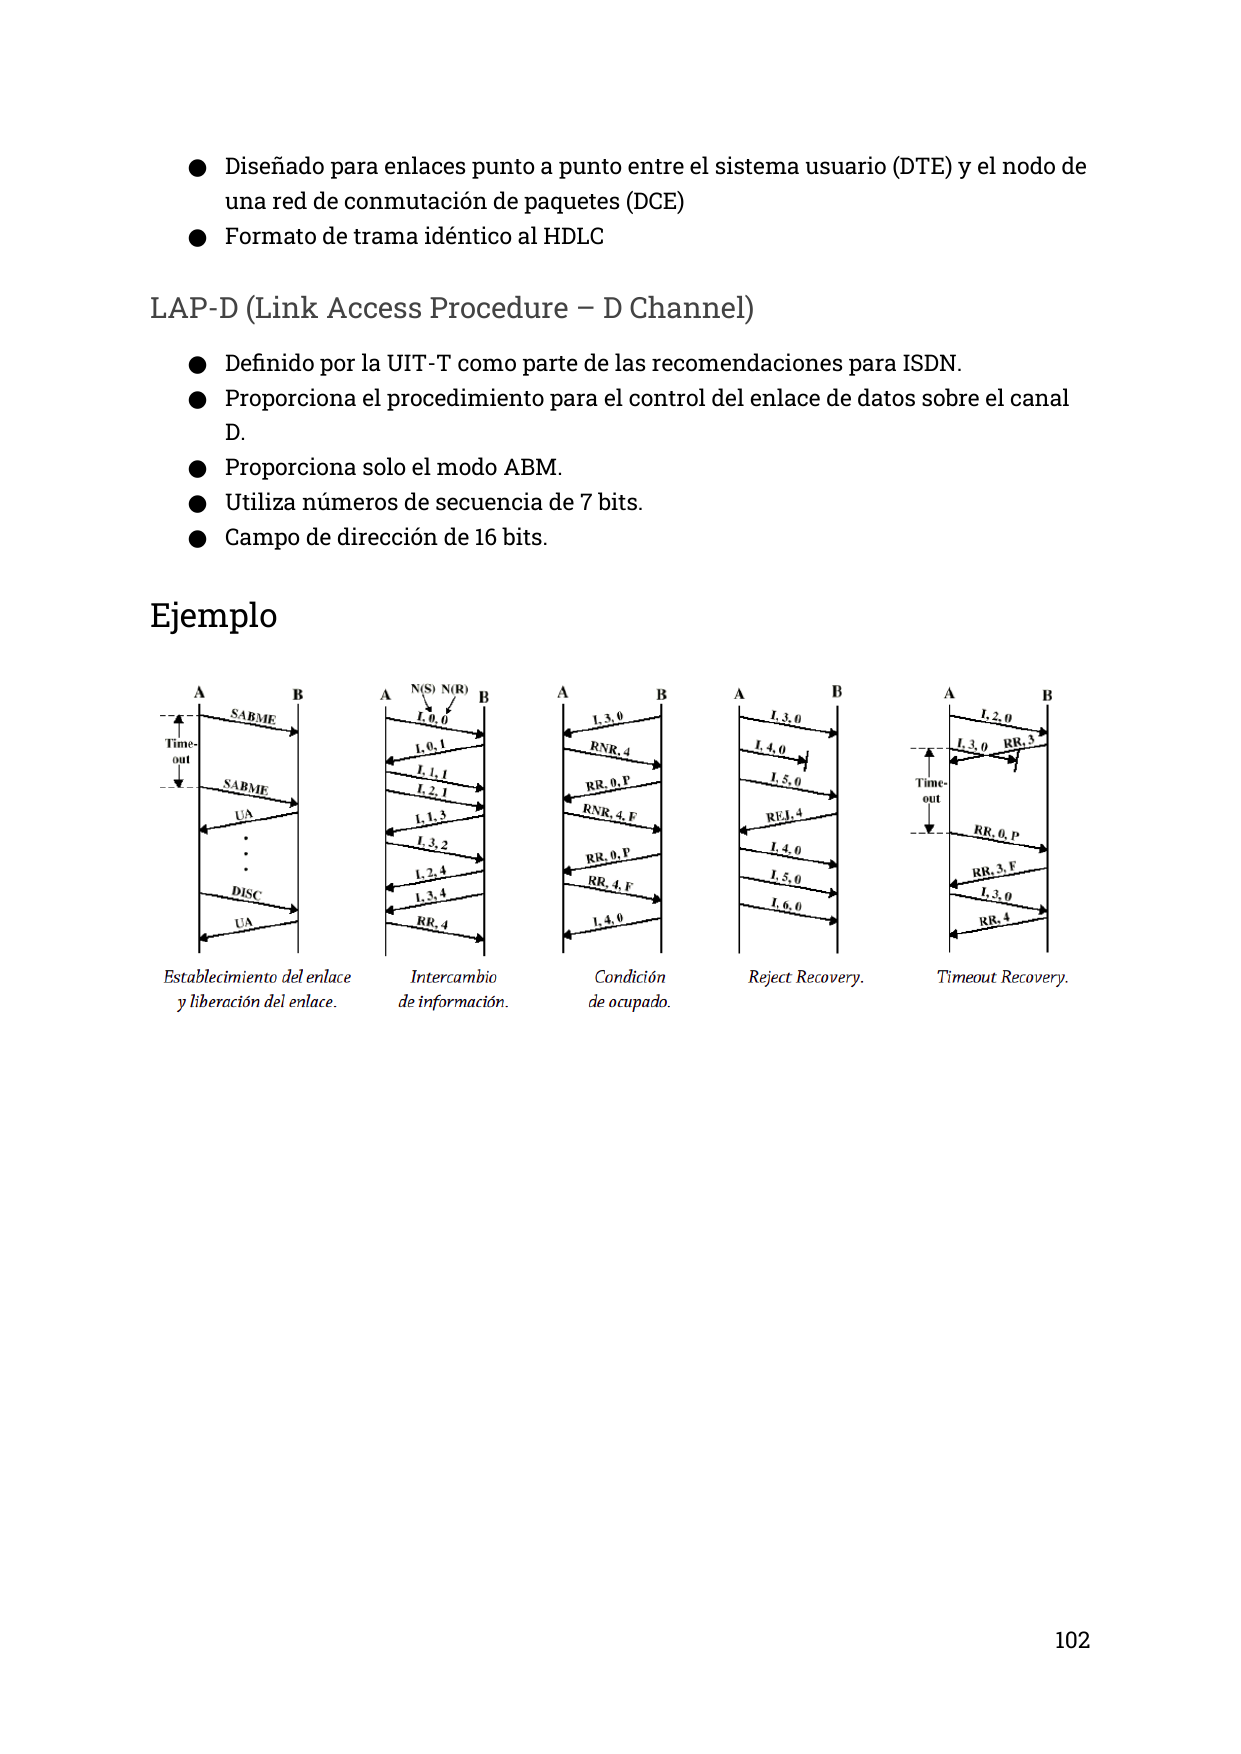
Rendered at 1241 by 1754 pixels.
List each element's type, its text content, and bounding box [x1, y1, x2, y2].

list Formato de trama idéntico al HDLC [187, 220, 1090, 250]
subtitle Ejemplo [150, 593, 1090, 637]
list Proporciona solo el modo ABM. [187, 451, 1090, 482]
list Definido por la UIT-T como parte de las recomendaciones para ISDN. [187, 347, 1090, 378]
subtitle LAP-D (Link Access Procedure – D Channel) [150, 288, 1090, 327]
picture [150, 674, 1091, 1023]
list Proporciona el procedimiento para el control del enlace de datos sobre el canal D. [187, 382, 1090, 447]
list Campo de dirección de 16 bits. [187, 521, 1090, 551]
list Diseñado para enlaces punto a punto entre el sistema usuario (DTE) y el nodo de una red de conmutación de paquetes (DCE) [187, 151, 1090, 216]
list Utiliza números de secuencia de 7 bits. [187, 486, 1090, 516]
